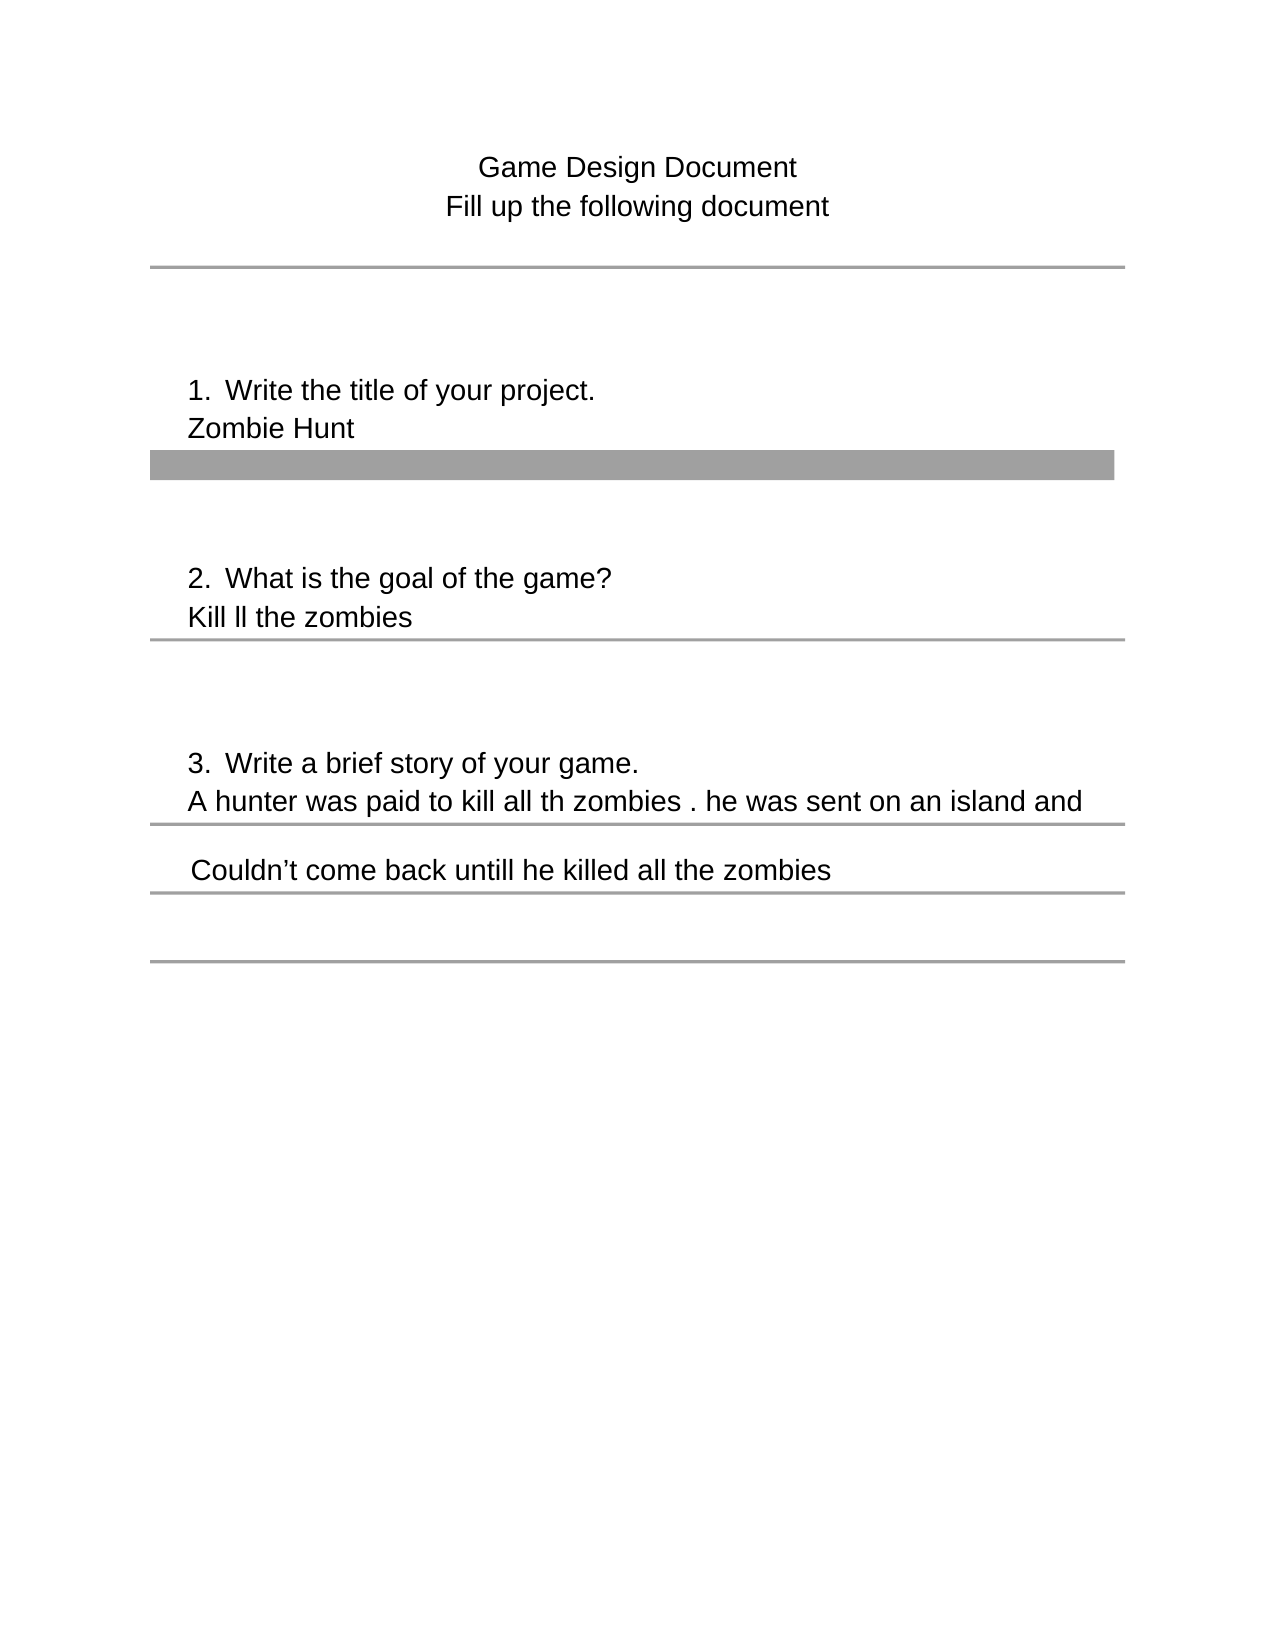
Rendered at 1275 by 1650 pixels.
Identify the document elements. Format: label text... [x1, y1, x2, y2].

text Kill ll the zombies [187, 600, 1125, 633]
text Game Design Document [150, 150, 1125, 183]
list What is the goal of the game? [187, 561, 1125, 595]
text A hunter was paid to kill all th zombies . he was sent on an island and [187, 784, 1125, 818]
text Zombie Hunt [187, 411, 1125, 445]
text Fill up the following document [150, 188, 1125, 222]
list Write a brief story of your game. [187, 746, 1125, 779]
text Couldn’t come back untill he killed all the zombies [150, 853, 1125, 886]
list Write the title of your project. [187, 373, 1125, 406]
